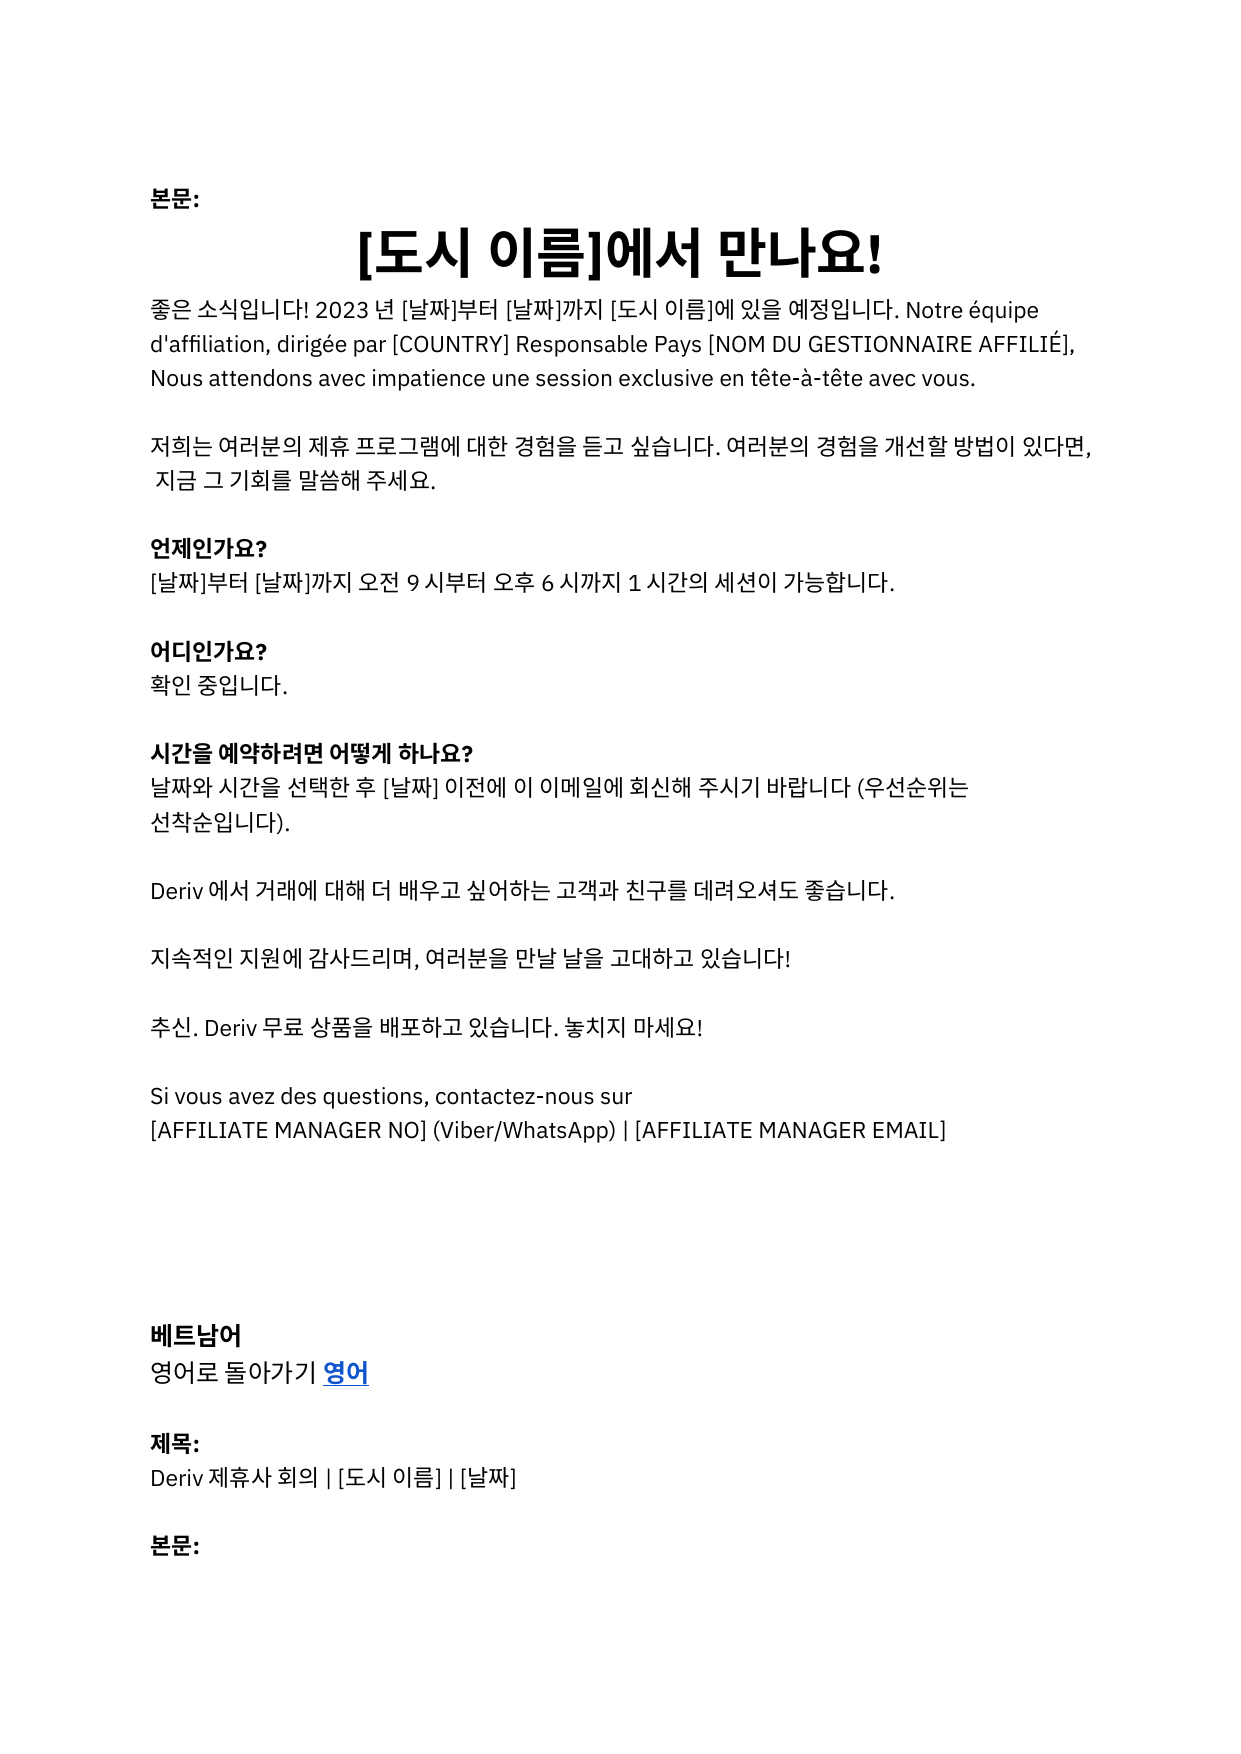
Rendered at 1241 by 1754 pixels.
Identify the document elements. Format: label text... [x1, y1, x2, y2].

text 추신. Deriv 무료 상품을 배포하고 있습니다. 놓치지 마세요! [150, 1012, 1090, 1042]
title [도시 이름]에서 만나요! [150, 218, 1090, 289]
text 좋은 소식입니다! 2023년 [날짜]부터 [날짜]까지 [도시 이름]에 있을 예정입니다. Notre équipe d'affiliation, dirigée par [COUNTRY] Responsable Pays [NOM DU GESTIONNAIRE AFFILIÉ], Nous attendons avec impatience une session exclusive en tête-à-tête avec vous. [150, 295, 1090, 393]
text 베트남어 영어로 돌아가기 영어 [150, 1320, 1090, 1390]
text 시간을 예약하려면 어떻게 하나요? [150, 739, 1090, 769]
text [AFFILIATE MANAGER NO] (Viber/WhatsApp) | [AFFILIATE MANAGER EMAIL] [150, 1115, 1090, 1145]
text 날짜와 시간을 선택한 후 [날짜] 이전에 이 이메일에 회신해 주시기 바랍니다 (우선순위는 선착순입니다). [150, 773, 1090, 837]
text 언제인가요? [150, 534, 1090, 564]
text 지속적인 지원에 감사드리며, 여러분을 만날 날을 고대하고 있습니다! [150, 944, 1090, 974]
text [날짜]부터 [날짜]까지 오전 9시부터 오후 6시까지 1시간의 세션이 가능합니다. [150, 568, 1090, 598]
text 저희는 여러분의 제휴 프로그램에 대한 경험을 듣고 싶습니다. 여러분의 경험을 개선할 방법이 있다면, 지금 그 기회를 말씀해 주세요. [150, 432, 1090, 496]
text 제목: Deriv 제휴사 회의 | [도시 이름] | [날짜] 본문: [150, 150, 1090, 214]
text Deriv에서 거래에 대해 더 배우고 싶어하는 고객과 친구를 데려오셔도 좋습니다. [150, 876, 1090, 906]
text 제목: Deriv 제휴사 회의 | [도시 이름] | [날짜] 본문: [150, 1429, 1090, 1561]
text Si vous avez des questions, contactez-nous sur [150, 1081, 1090, 1111]
text 어디인가요? 확인 중입니다. [150, 637, 1090, 701]
